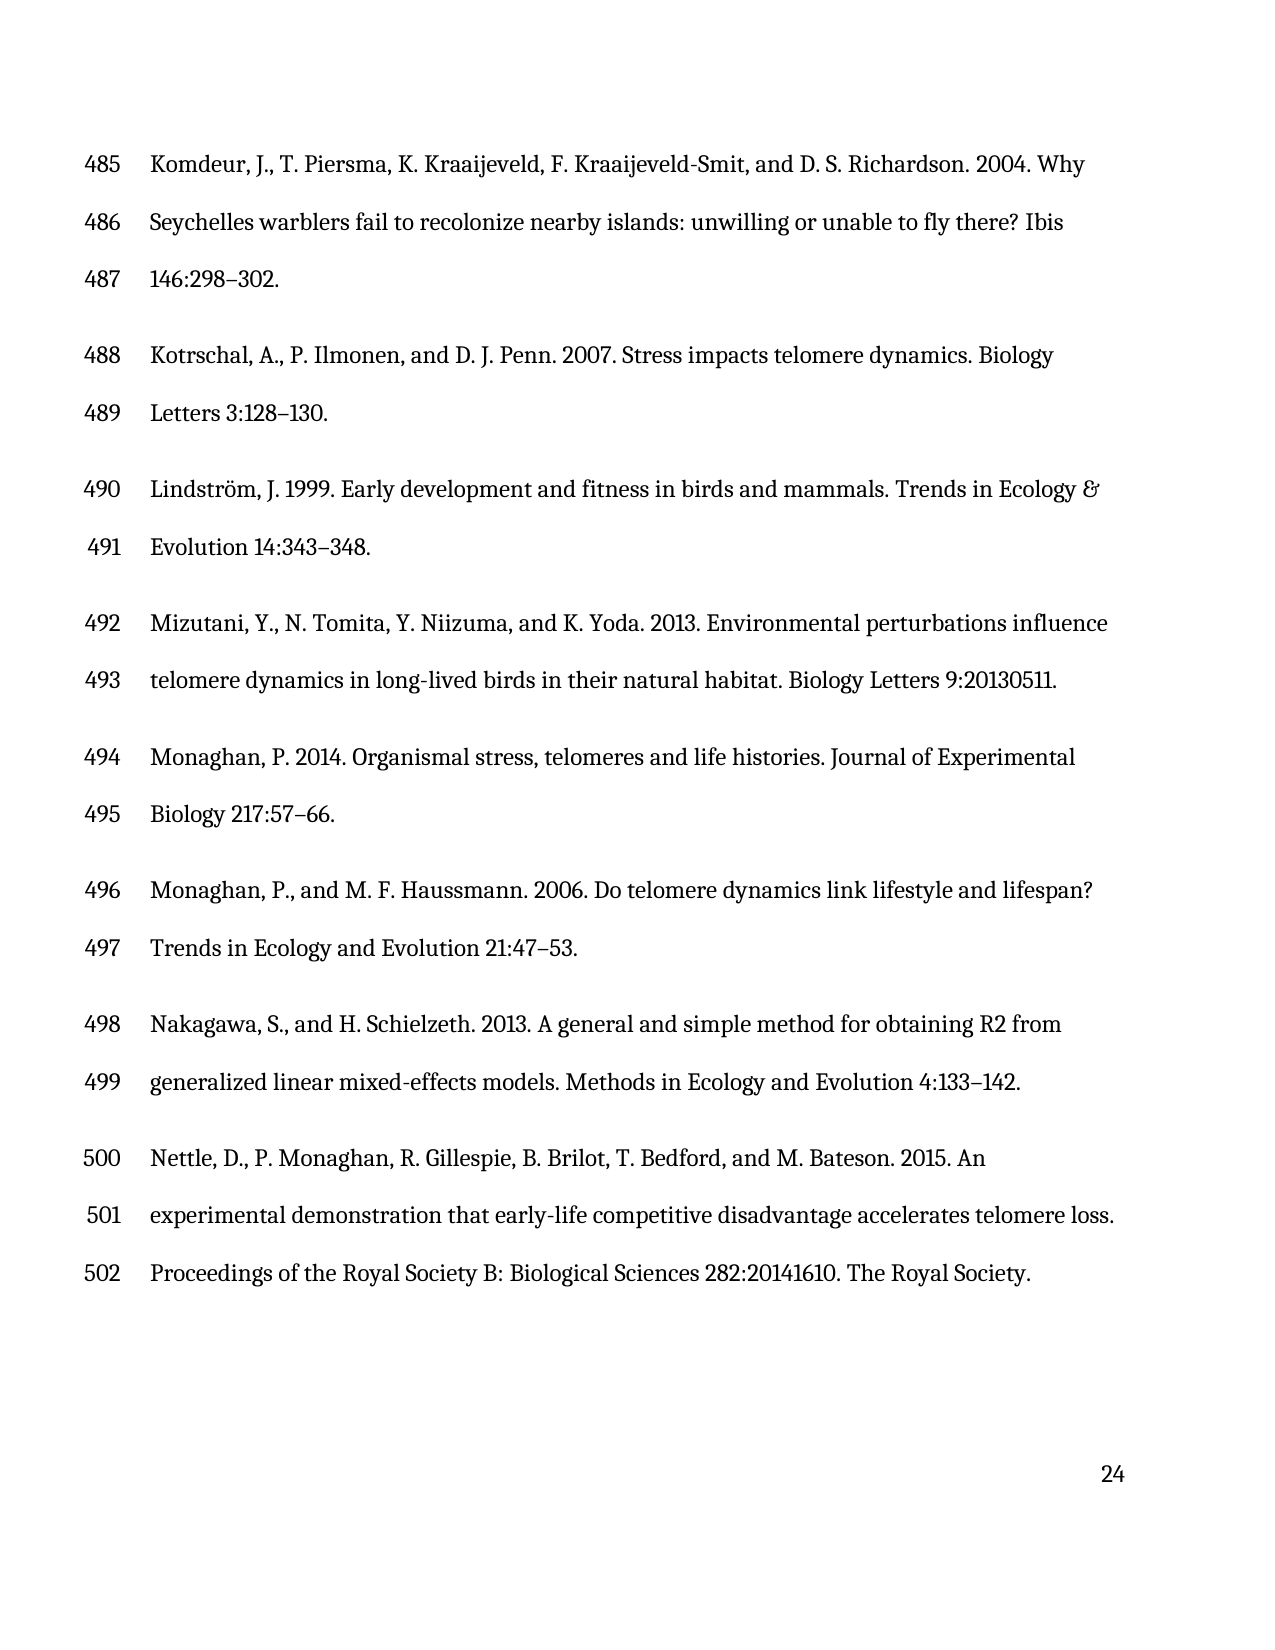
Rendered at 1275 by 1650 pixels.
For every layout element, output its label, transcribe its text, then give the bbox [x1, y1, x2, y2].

text Kotrschal, A., P. Ilmonen, and D. J. Penn. 2007. Stress impacts telomere dynamics. Biology Letters 3:128–130. [150, 341, 1125, 427]
text Monaghan, P., and M. F. Haussmann. 2006. Do telomere dynamics link lifestyle and lifespan? Trends in Ecology and Evolution 21:47–53. [150, 876, 1125, 962]
text Nakagawa, S., and H. Schielzeth. 2013. A general and simple method for obtaining R2 from generalized linear mixed-effects models. Methods in Ecology and Evolution 4:133–142. [150, 1010, 1125, 1096]
text Nettle, D., P. Monaghan, R. Gillespie, B. Brilot, T. Bedford, and M. Bateson. 2015. An experimental demonstration that early-life competitive disadvantage accelerates telomere loss. Proceedings of the Royal Society B: Biological Sciences 282:20141610. The Royal Society. [150, 1144, 1125, 1287]
text Lindström, J. 1999. Early development and fitness in birds and mammals. Trends in Ecology & Evolution 14:343–348. [150, 475, 1125, 561]
text Monaghan, P. 2014. Organismal stress, telomeres and life histories. Journal of Experimental Biology 217:57–66. [150, 742, 1125, 829]
text Mizutani, Y., N. Tomita, Y. Niizuma, and K. Yoda. 2013. Environmental perturbations influence telomere dynamics in long-lived birds in their natural habitat. Biology Letters 9:20130511. [150, 609, 1125, 695]
text Komdeur, J., T. Piersma, K. Kraaijeveld, F. Kraaijeveld-Smit, and D. S. Richardson. 2004. Why Seychelles warblers fail to recolonize nearby islands: unwilling or unable to fly there? Ibis 146:298–302. [150, 150, 1125, 294]
